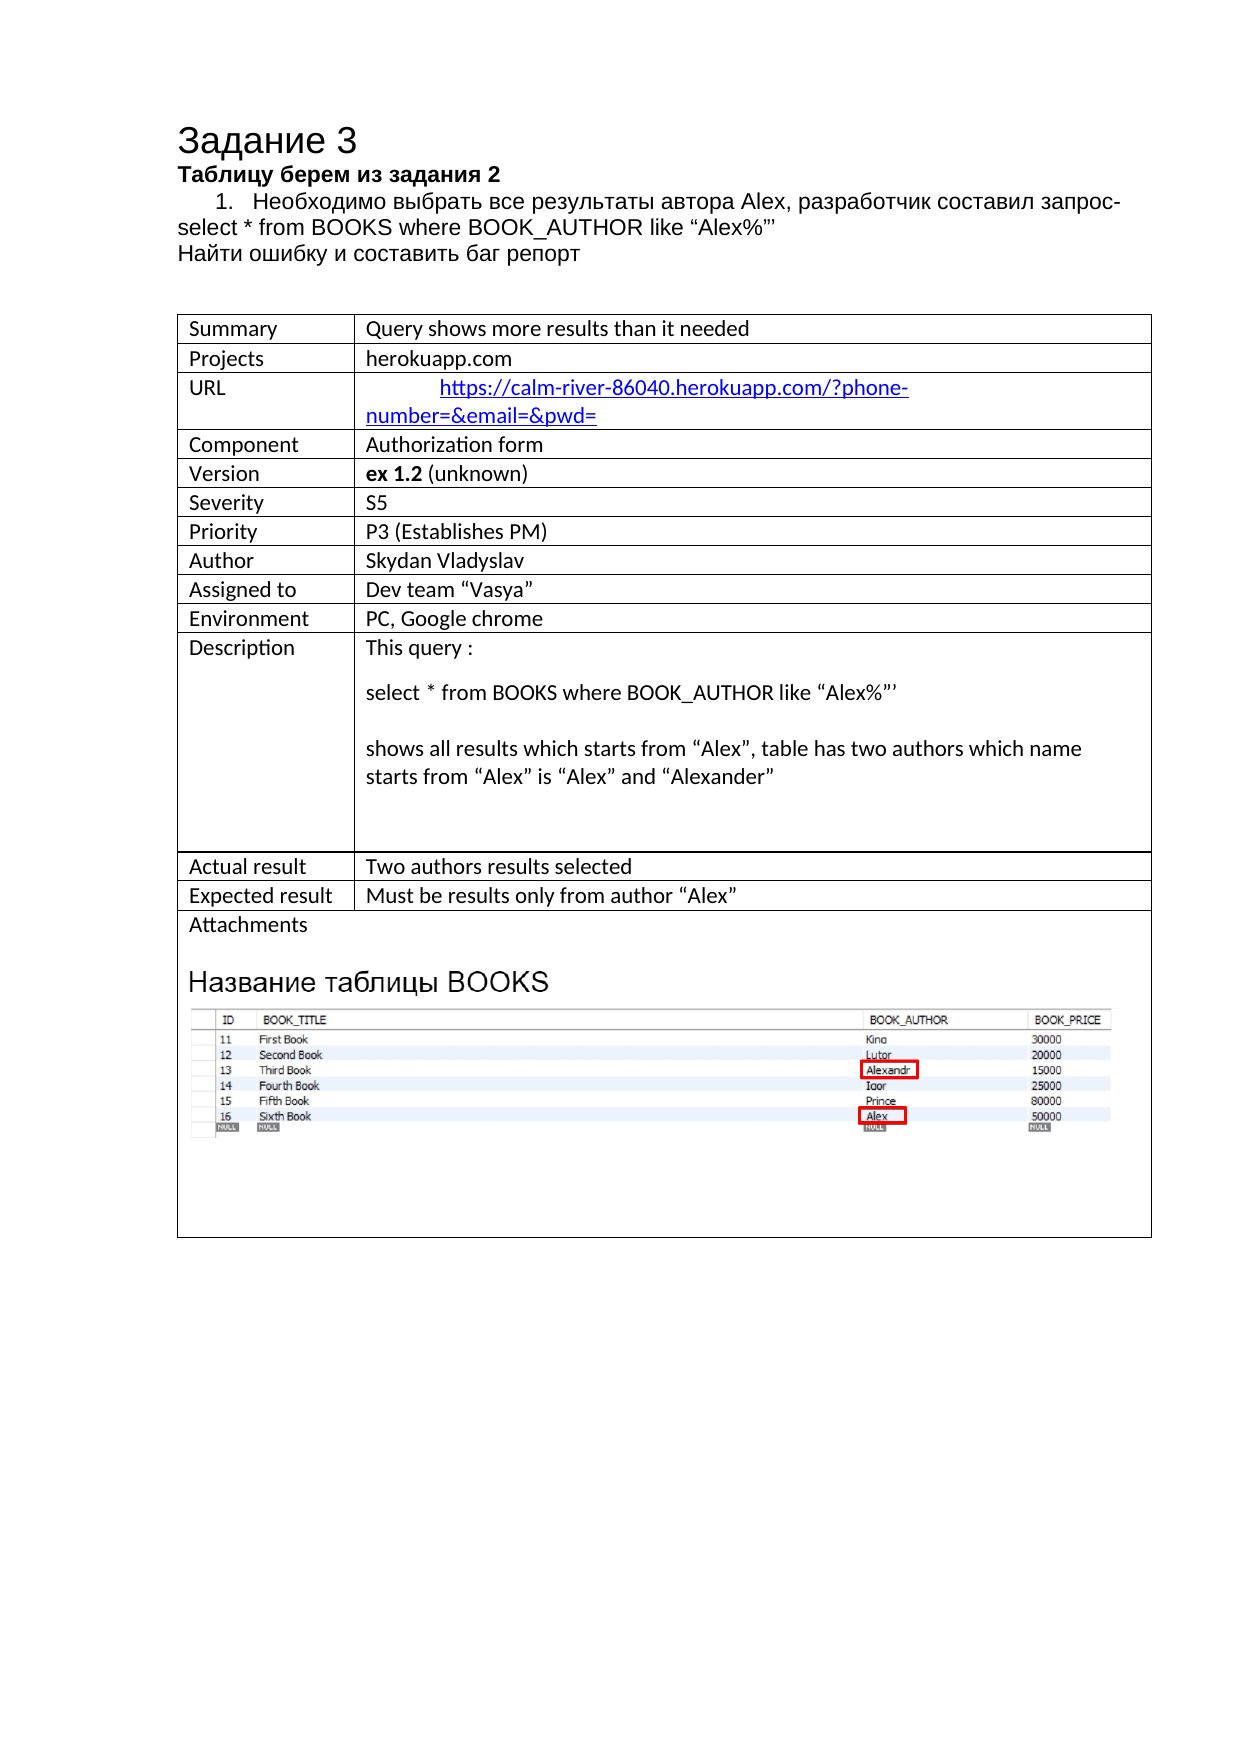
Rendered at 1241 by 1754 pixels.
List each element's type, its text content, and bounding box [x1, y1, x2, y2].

table_cell Authorization form [355, 430, 1151, 458]
table_cell Priority [178, 517, 354, 545]
text Задание 3 [177, 118, 1152, 161]
table_cell Skydan Vladyslav [355, 546, 1151, 574]
text Найти ошибку и составить баг репорт [177, 240, 1152, 267]
table_cell herokuapp.com [355, 344, 1151, 372]
table_cell Version [178, 459, 354, 487]
table_cell Two authors results selected [355, 853, 1151, 880]
table_cell Severity [178, 488, 354, 516]
table_cell S5 [355, 488, 1151, 516]
list Необходимо выбрать все результаты автора Alex, разработчик составил запрос- [215, 188, 1152, 214]
table_header Query shows more results than it needed [355, 315, 1151, 343]
table_cell Author [178, 546, 354, 574]
picture [188, 967, 1125, 1155]
text Таблицу берем из задания 2 [177, 161, 1152, 188]
table_cell Must be results only from author “Alex” [355, 881, 1151, 909]
table_cell URL [178, 373, 354, 429]
table_cell Environment [178, 604, 354, 632]
text select * from BOOKS where BOOK_AUTHOR like “Alex%”’ [177, 214, 1152, 240]
table_cell Actual result [178, 853, 354, 880]
table_cell Dev team “Vasya” [355, 575, 1151, 603]
table_cell This query : select * from BOOKS where BOOK_AUTHOR like “Alex%”’ shows all results which starts from “Alex”, table has two authors which name starts from “Alex” is “Alex” and “Alexander” [355, 633, 1151, 851]
table_cell Component [178, 430, 354, 458]
table_cell https://calm-river-86040.herokuapp.com/?phone-number=&email=&pwd= [355, 373, 1151, 429]
table_cell Attachments [178, 911, 1151, 1237]
table_cell P3 (Establishes PM) [355, 517, 1151, 545]
table_cell Description [178, 633, 354, 851]
table_cell PC, Google chrome [355, 604, 1151, 632]
table_cell Expected result [178, 881, 354, 909]
table_cell Assigned to [178, 575, 354, 603]
table_header Summary [178, 315, 354, 343]
table_cell Projects [178, 344, 354, 372]
table_cell ex 1.2 (unknown) [355, 459, 1151, 487]
